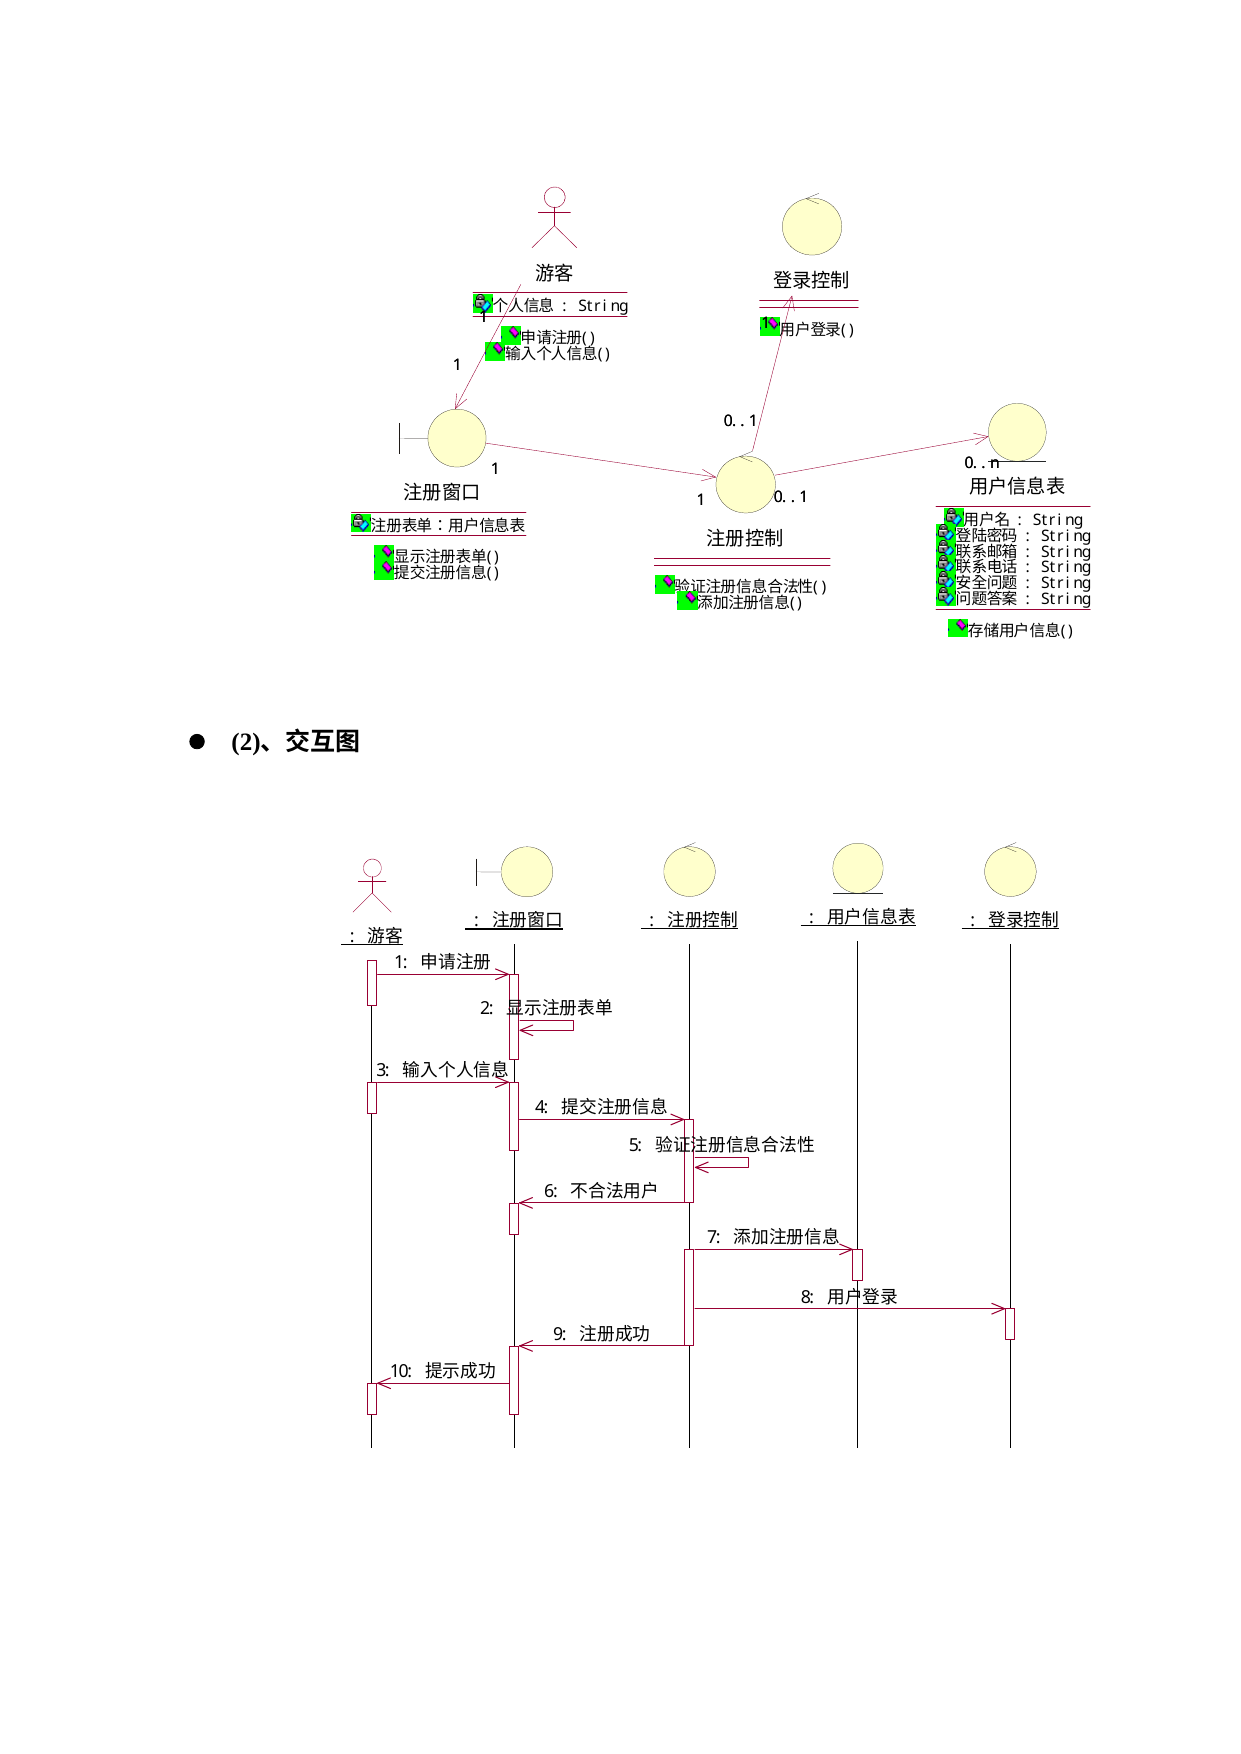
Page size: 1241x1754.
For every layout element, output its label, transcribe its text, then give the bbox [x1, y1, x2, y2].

list (2)、交互图 [187, 707, 1053, 772]
